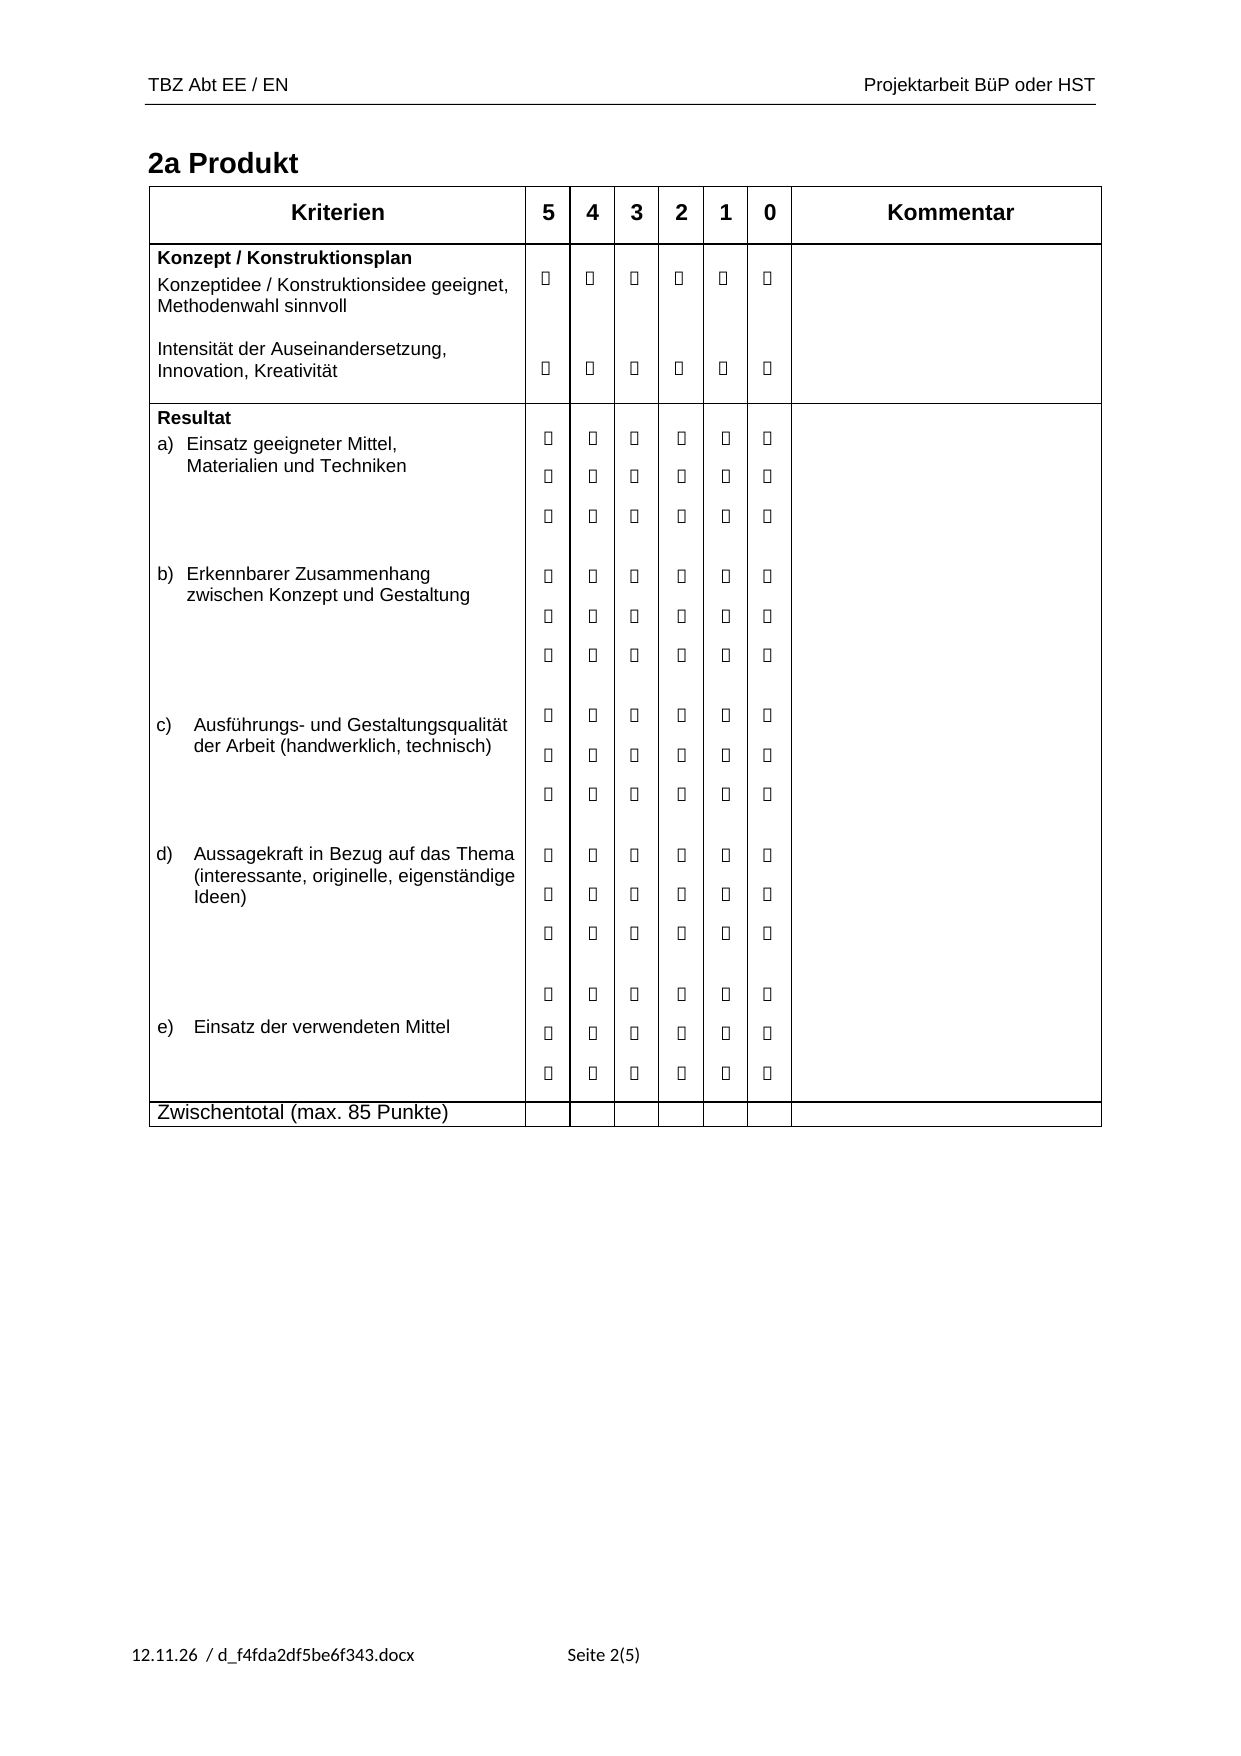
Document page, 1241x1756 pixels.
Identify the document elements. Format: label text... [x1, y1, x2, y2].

table_cell  [526, 1050, 569, 1101]
table_cell  [615, 593, 658, 632]
table_cell  [748, 632, 791, 682]
table_cell  [615, 771, 658, 821]
table_cell  [615, 682, 658, 732]
table_cell  [659, 1011, 703, 1050]
table_cell  [748, 821, 791, 872]
table_cell   [526, 245, 569, 402]
table_cell  [615, 632, 658, 682]
table_cell   [748, 245, 791, 402]
table_cell  [526, 454, 569, 493]
table_cell  [526, 593, 569, 632]
table_cell   [704, 245, 747, 402]
table_cell  [526, 632, 569, 682]
table_cell  [704, 454, 747, 493]
table_cell  [704, 1011, 747, 1050]
table_cell  [571, 632, 614, 682]
table_cell  [526, 543, 569, 593]
table_cell  [571, 872, 614, 911]
table_cell [659, 1103, 703, 1126]
table_cell  [704, 771, 747, 821]
table_cell  [748, 961, 791, 1011]
table_header 0 [748, 187, 791, 243]
table_header 3 [615, 187, 658, 243]
table_cell [792, 245, 1101, 402]
table_cell  [571, 732, 614, 771]
table_cell  [659, 543, 703, 593]
table_header 2 [659, 187, 703, 243]
table_cell  [615, 872, 658, 911]
table_cell  [526, 682, 569, 732]
table_cell  [526, 732, 569, 771]
table_cell  [615, 911, 658, 961]
table_cell  [748, 872, 791, 911]
table_cell  [659, 632, 703, 682]
table_cell  [571, 911, 614, 961]
table_cell  [748, 404, 791, 454]
table_cell  [659, 732, 703, 771]
table_cell  [704, 493, 747, 543]
table_cell Resultat Einsatz geeigneter Mittel, Materialien und Techniken Erkennbarer Zusammenhang zwischen Konzept und Gestaltung Ausführungs- und Gestaltungsqualität der Arbeit (handwerklich, technisch) Aussagekraft in Bezug auf das Thema (interessante, originelle, eigenständige Ideen) Einsatz der verwendeten Mittel [150, 404, 525, 1101]
table_cell  [659, 771, 703, 821]
table_cell   [615, 245, 658, 402]
table_cell  [748, 911, 791, 961]
table_cell  [526, 911, 569, 961]
table_cell [704, 1103, 747, 1126]
table_cell  [615, 821, 658, 872]
table_cell  [659, 872, 703, 911]
table_header 1 [704, 187, 747, 243]
table_cell  [615, 493, 658, 543]
table_cell  [659, 911, 703, 961]
table_header 5 [526, 187, 569, 243]
table_cell   [659, 245, 703, 402]
table_cell  [659, 1050, 703, 1101]
table_cell  [704, 732, 747, 771]
table_cell  [659, 404, 703, 454]
table_cell  [526, 771, 569, 821]
table_cell  [571, 593, 614, 632]
table_cell  [659, 682, 703, 732]
table_cell  [526, 493, 569, 543]
table_cell  [526, 821, 569, 872]
table_cell Konzept / Konstruktionsplan Konzeptidee / Konstruktionsidee geeignet, Methodenwahl sinnvoll Intensität der Auseinandersetzung, Innovation, Kreativität [150, 245, 525, 402]
table_cell  [571, 682, 614, 732]
table_cell  [704, 632, 747, 682]
table_cell  [704, 682, 747, 732]
table_cell  [615, 732, 658, 771]
table_cell  [659, 961, 703, 1011]
table_cell [571, 1103, 614, 1126]
table_cell  [704, 872, 747, 911]
table_cell [792, 1103, 1101, 1126]
table_cell  [748, 593, 791, 632]
table_cell  [748, 543, 791, 593]
table_cell  [526, 404, 569, 454]
table_cell  [526, 872, 569, 911]
table_cell  [748, 493, 791, 543]
table_cell  [748, 682, 791, 732]
table_cell  [526, 1011, 569, 1050]
table_cell  [571, 1050, 614, 1101]
table_cell  [615, 454, 658, 493]
table_cell  [704, 821, 747, 872]
table_header 4 [571, 187, 614, 243]
text 2a Produkt [148, 146, 1113, 179]
table_cell  [704, 961, 747, 1011]
table_cell  [571, 543, 614, 593]
table_cell  [704, 1050, 747, 1101]
table_cell  [659, 454, 703, 493]
table_cell Zwischentotal (max. 85 Punkte) [150, 1103, 525, 1126]
table_cell  [704, 543, 747, 593]
table_cell [526, 1103, 569, 1126]
table_cell  [571, 454, 614, 493]
table_cell [748, 1103, 791, 1126]
table_cell  [526, 961, 569, 1011]
table_cell  [659, 593, 703, 632]
table_cell  [615, 961, 658, 1011]
table_cell  [615, 543, 658, 593]
table_cell  [704, 911, 747, 961]
table_cell  [748, 1011, 791, 1050]
table_cell  [571, 1011, 614, 1050]
table_cell [615, 1103, 658, 1126]
table_cell  [748, 454, 791, 493]
table_cell  [748, 732, 791, 771]
table_header Kommentar [792, 187, 1101, 243]
table_cell  [748, 1050, 791, 1101]
table_cell  [659, 493, 703, 543]
table_header Kriterien [150, 187, 525, 243]
table_cell [792, 404, 1101, 1101]
table_cell  [704, 404, 747, 454]
table_cell  [571, 771, 614, 821]
table_cell  [615, 1011, 658, 1050]
table_cell  [571, 961, 614, 1011]
table_cell  [571, 821, 614, 872]
table_cell  [659, 821, 703, 872]
table_cell  [704, 593, 747, 632]
table_cell  [615, 1050, 658, 1101]
table_cell  [571, 404, 614, 454]
table_cell  [748, 771, 791, 821]
table_cell  [571, 493, 614, 543]
table_cell   [571, 245, 614, 402]
table_cell  [615, 404, 658, 454]
